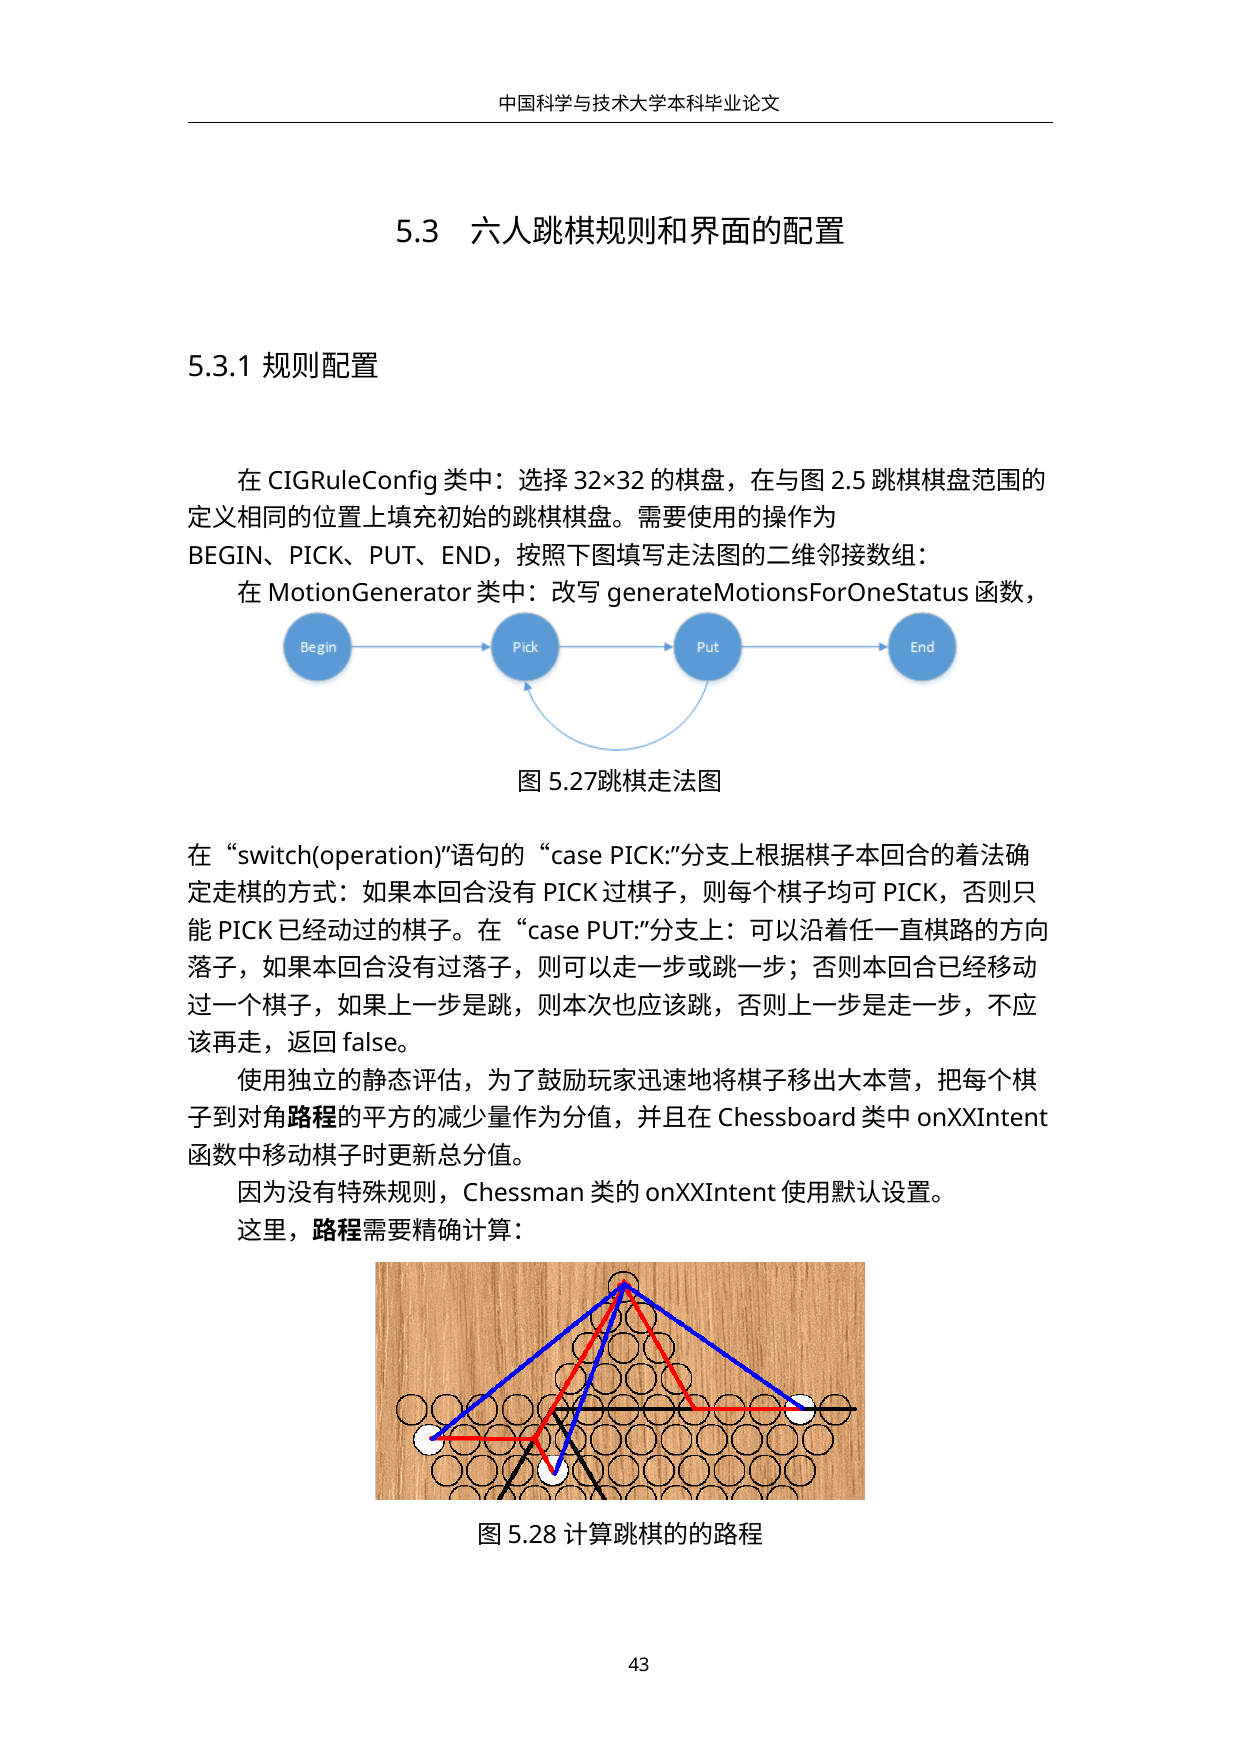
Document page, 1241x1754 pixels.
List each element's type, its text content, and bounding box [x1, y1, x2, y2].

text 使用独立的静态评估，为了鼓励玩家迅速地将棋子移出大本营，把每个棋子到对角路程的平方的减少量作为分值，并且在Chessboard类中onXXIntent函数中移动棋子时更新总分值。 [187, 1060, 1053, 1172]
subtitle 六人跳棋规则和界面的配置 [187, 192, 1053, 267]
text 这里，路程需要精确计算： [187, 1210, 1053, 1247]
text 因为没有特殊规则，Chessman类的onXXIntent使用默认设置。 [187, 1172, 1053, 1210]
picture [375, 1262, 865, 1500]
picture [273, 609, 968, 752]
text 在MotionGenerator类中：改写generateMotionsForOneStatus函数，在“switch(operation)”语句的“case PICK:”分支上根据棋子本回合的着法确定走棋的方式：如果本回合没有PICK过棋子，则每个棋子均可PICK，否则只能PICK已经动过的棋子。在“case PUT:”分支上：可以沿着任一直棋路的方向落子，如果本回合没有过落子，则可以走一步或跳一步；否则本回合已经移动过一个棋子，如果上一步是跳，则本次也应该跳，否则上一步是走一步，不应该再走，返回false。 [187, 572, 1053, 1060]
subtitle 规则配置 [187, 327, 1053, 402]
